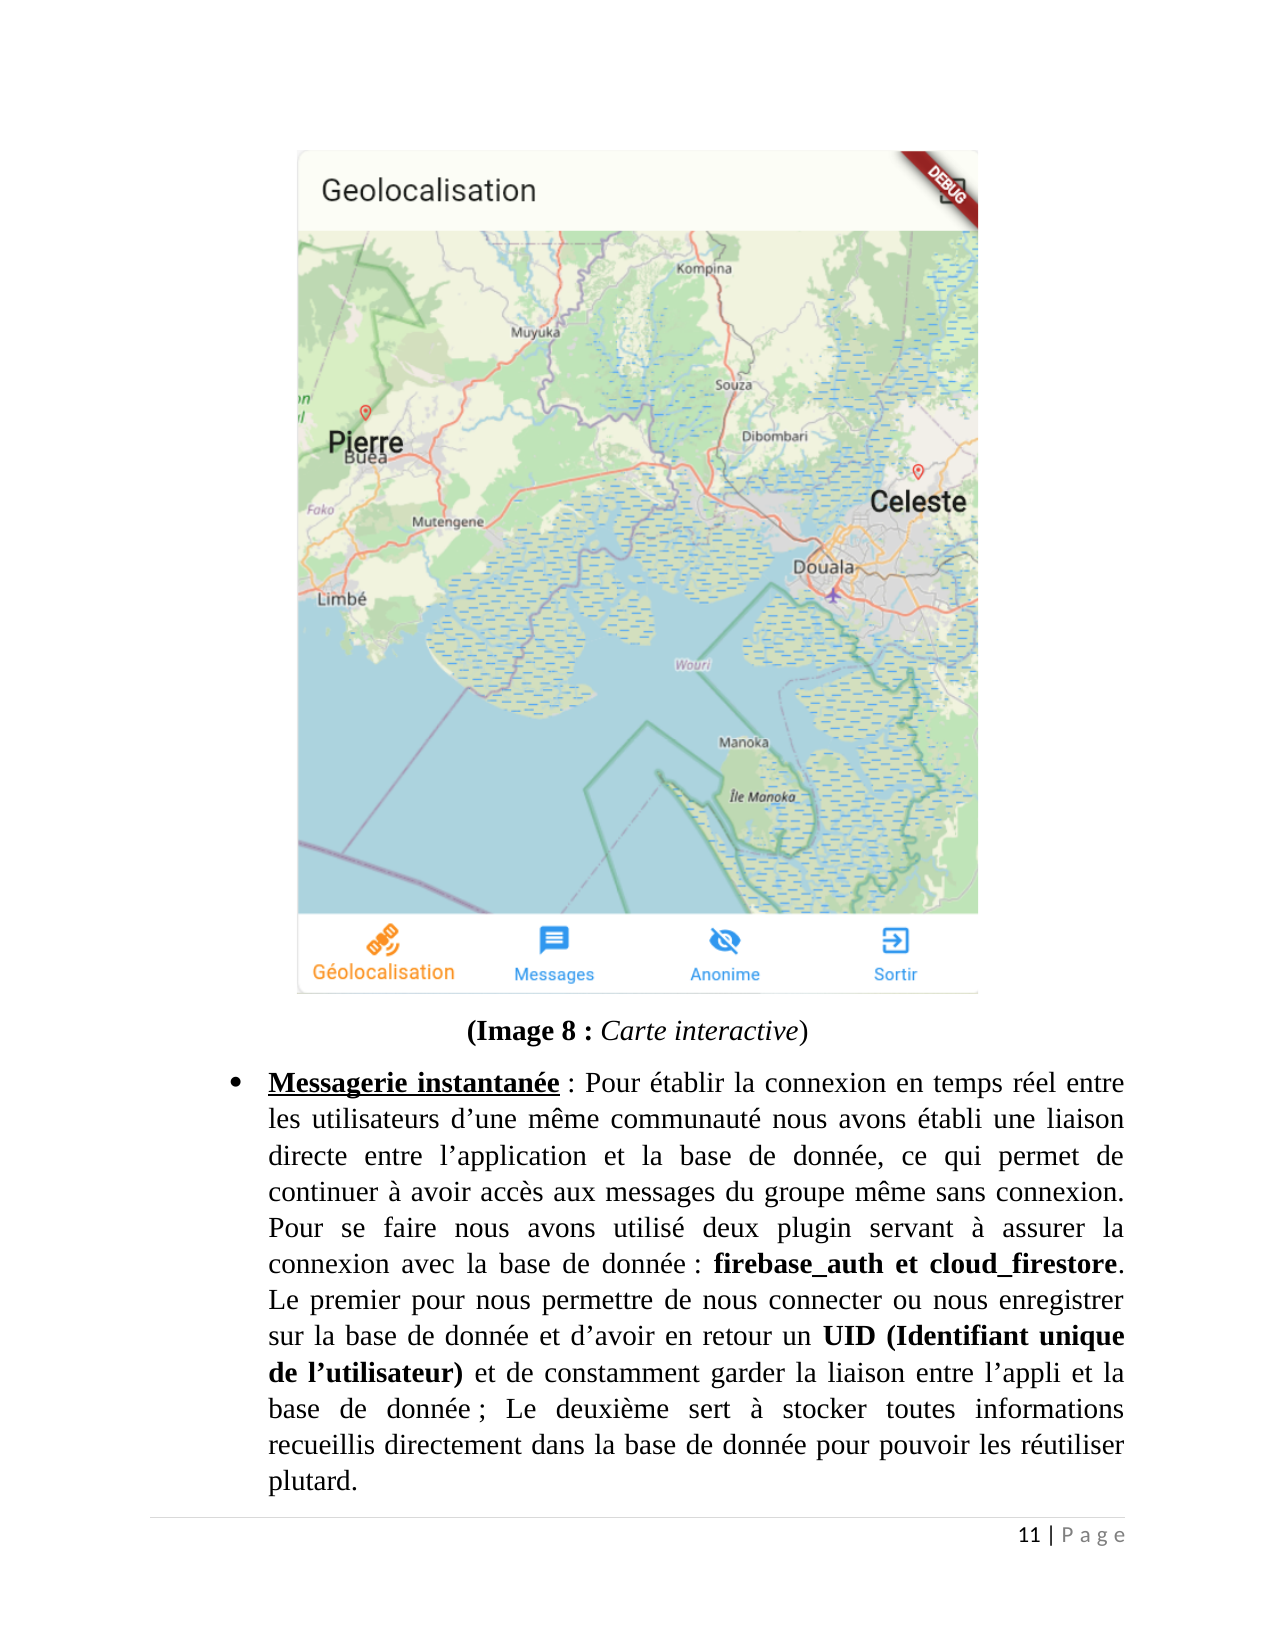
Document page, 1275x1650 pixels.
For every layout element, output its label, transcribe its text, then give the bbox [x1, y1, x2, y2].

list Messagerie instantanée : Pour établir la connexion en temps réel entre les utilisateurs d’une même communauté nous avons établi une liaison directe entre l’application et la base de donnée, ce qui permet de continuer à avoir accès aux messages du groupe même sans connexion. Pour se faire nous avons utilisé deux plugin servant à assurer la connexion avec la base de donnée : firebase_auth et cloud_firestore. Le premier pour nous permettre de nous connecter ou nous enregistrer sur la base de donnée et d’avoir en retour un UID (Identifiant unique de l’utilisateur) et de constamment garder la liaison entre l’appli et la base de donnée ; Le deuxième sert à stocker toutes informations recueillis directement dans la base de donnée pour pouvoir les réutiliser plutard. [231, 1065, 1125, 1497]
text (Image 8 : Carte interactive) [150, 1013, 1125, 1046]
picture [296, 150, 979, 994]
